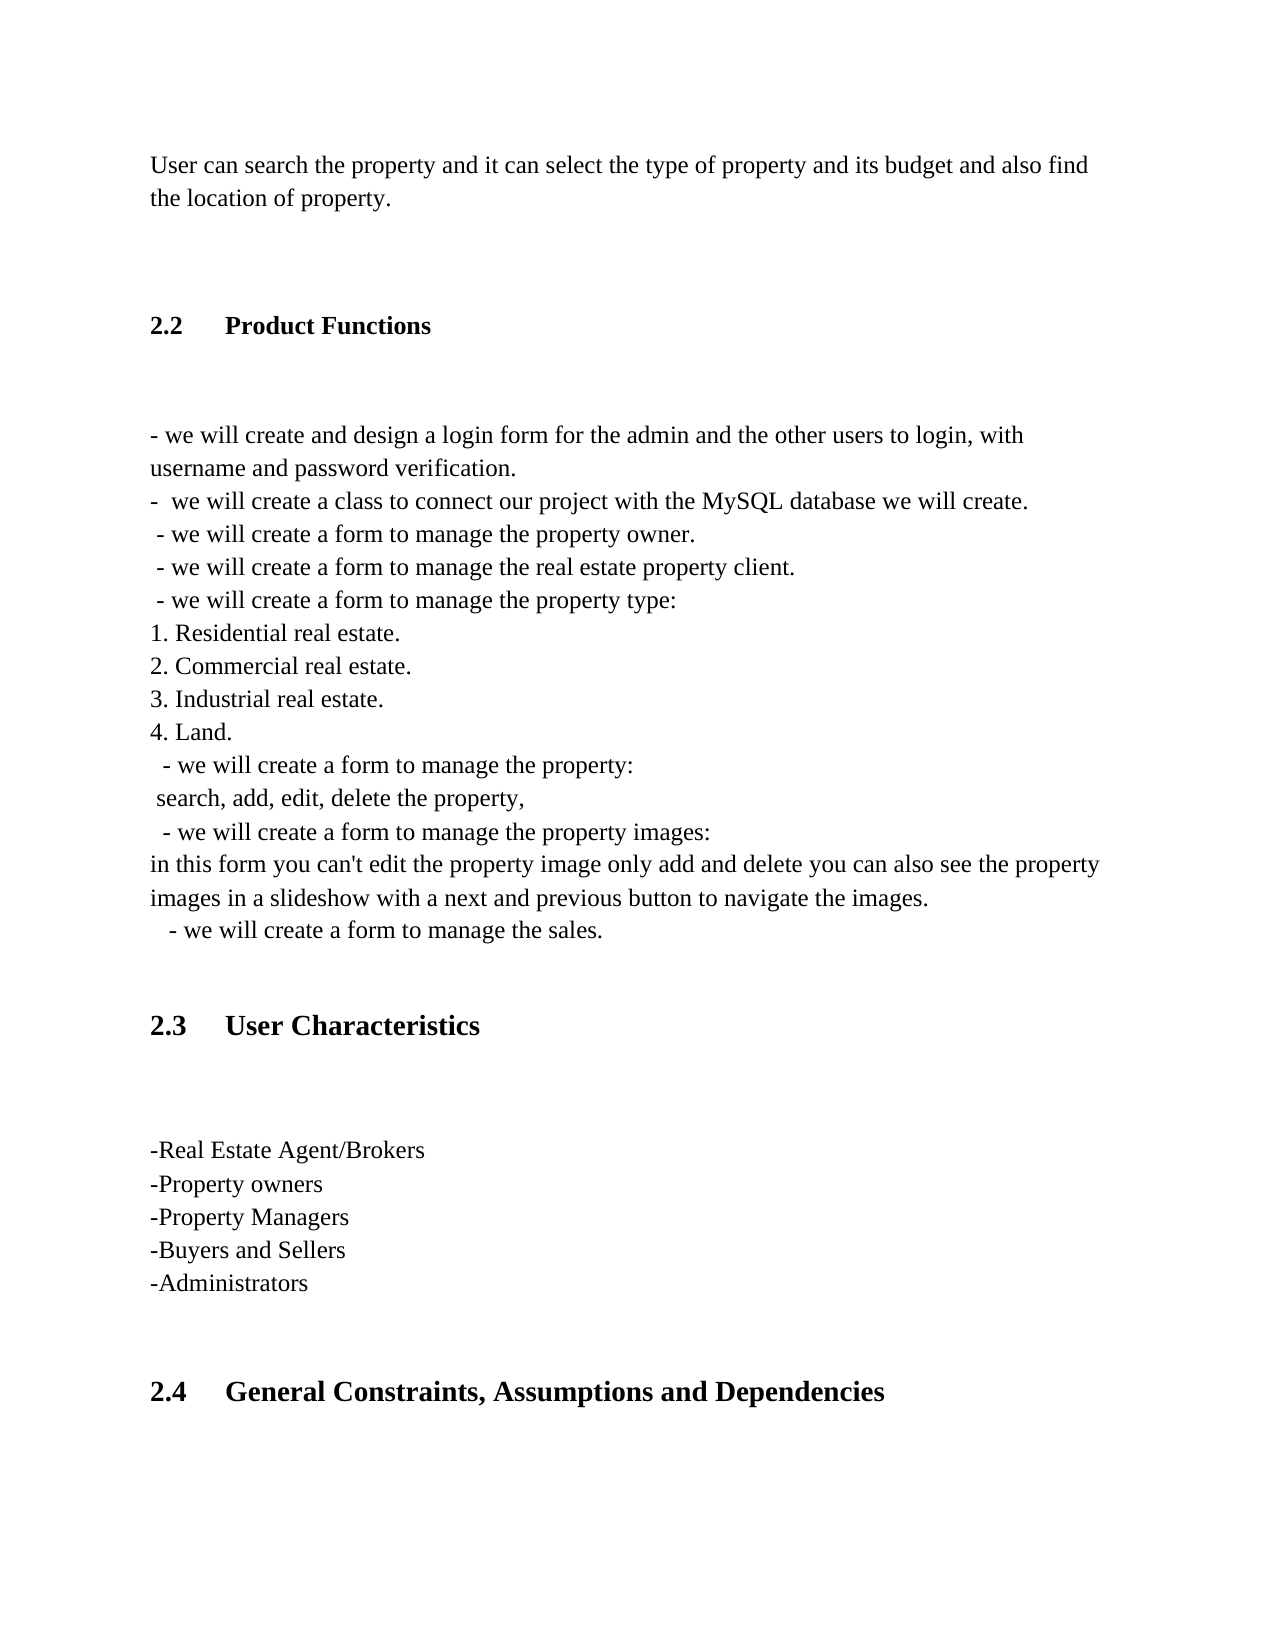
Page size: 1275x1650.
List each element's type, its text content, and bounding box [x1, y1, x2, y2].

subtitle Product Functions [150, 310, 1125, 340]
text search, add, edit, delete the property, [150, 783, 1125, 812]
text - we will create a form to manage the property type: [150, 585, 1125, 614]
subtitle User Characteristics [150, 1008, 1125, 1042]
text -Administrators [150, 1268, 1125, 1296]
text - we will create a form to manage the sales. [150, 916, 1125, 944]
text 3. Industrial real estate. [150, 684, 1125, 713]
text 1. Residential real estate. [150, 618, 1125, 647]
text - we will create and design a login form for the admin and the other users to login, with username and password verification. [150, 420, 1125, 482]
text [150, 150, 1125, 212]
text -Buyers and Sellers [150, 1235, 1125, 1263]
text - we will create a class to connect our project with the MySQL database we will create. [150, 486, 1125, 515]
text - we will create a form to manage the property: [150, 751, 1125, 779]
text -Property owners [150, 1169, 1125, 1197]
text -Real Estate Agent/Brokers [150, 1136, 1125, 1164]
text - we will create a form to manage the property images: [150, 817, 1125, 845]
text in this form you can't edit the property image only add and delete you can also see the property images in a slideshow with a next and previous button to navigate the images. [150, 849, 1125, 911]
subtitle General Constraints, Assumptions and Dependencies [150, 1374, 1125, 1407]
text 4. Land. [150, 717, 1125, 746]
text 2. Commercial real estate. [150, 651, 1125, 680]
text - we will create a form to manage the property owner. [150, 519, 1125, 548]
text -Property Managers [150, 1202, 1125, 1230]
text - we will create a form to manage the real estate property client. [150, 552, 1125, 581]
